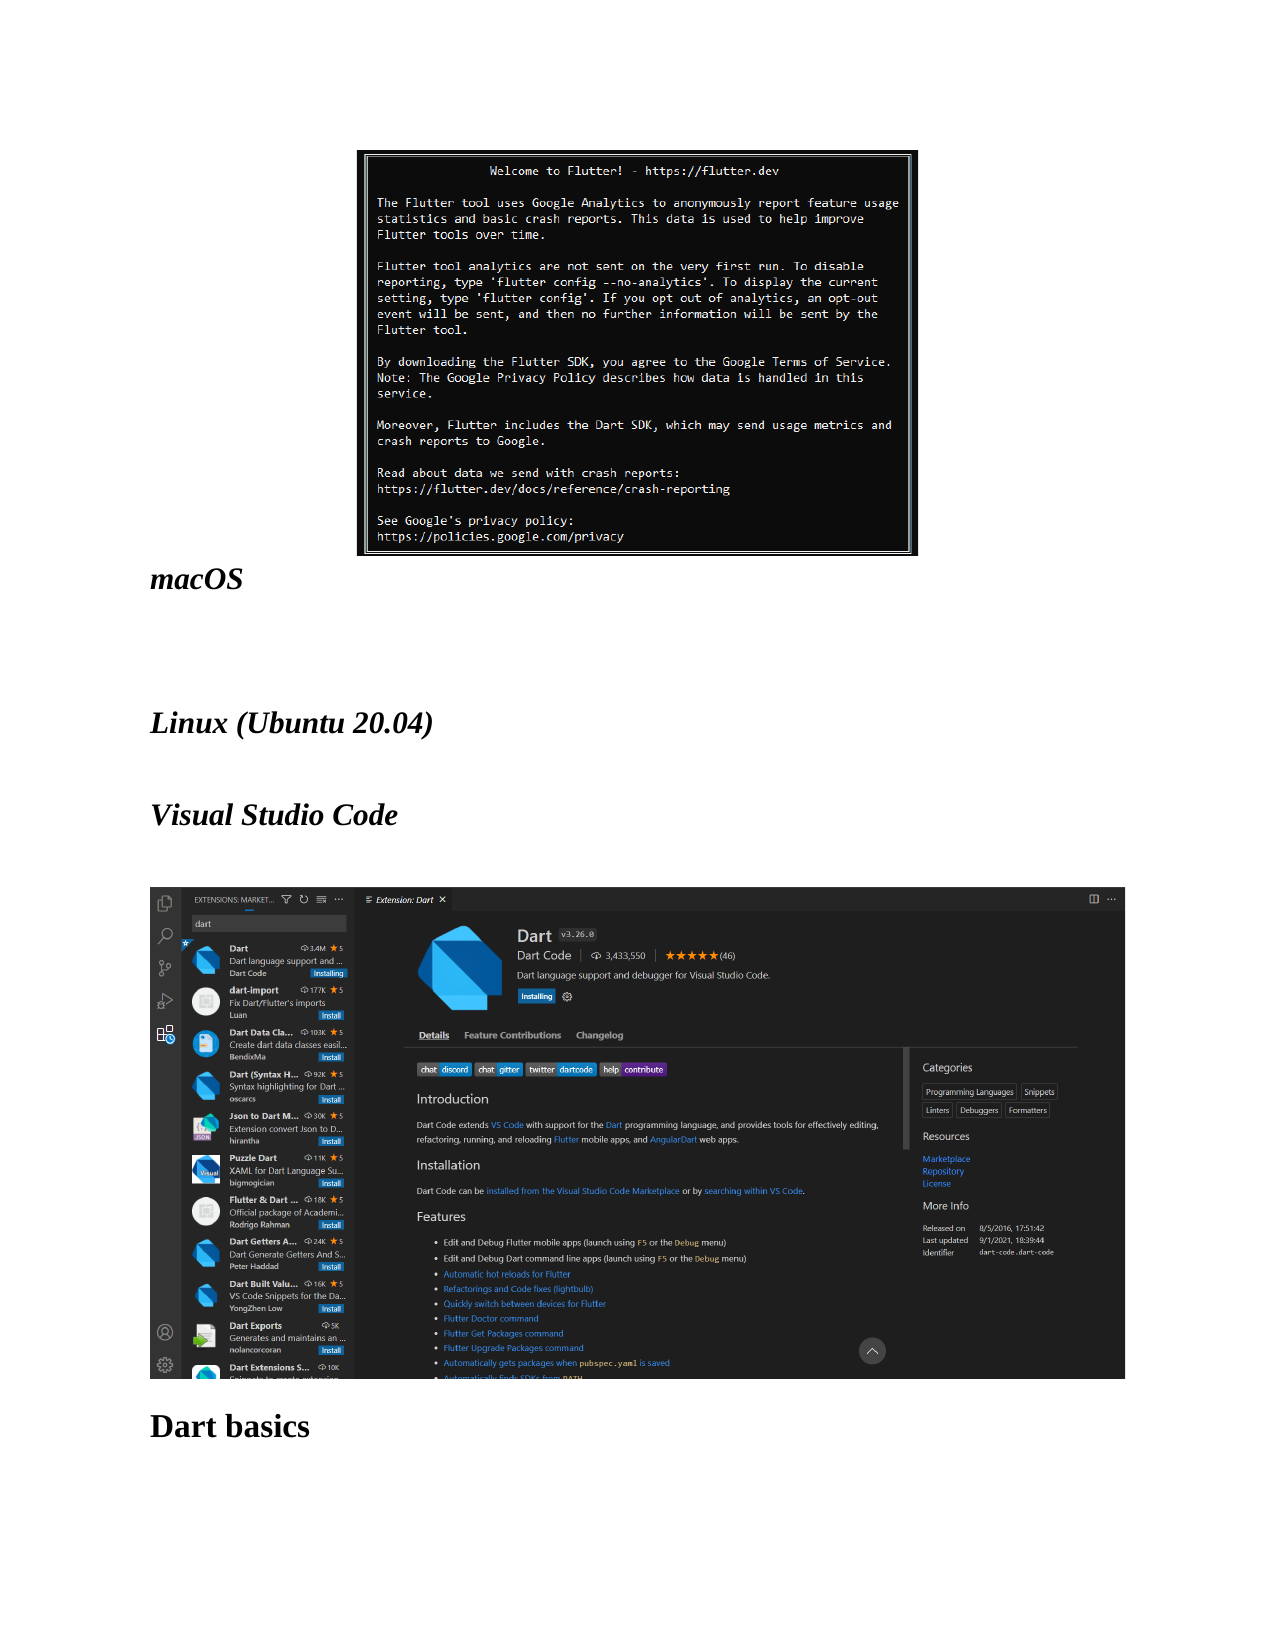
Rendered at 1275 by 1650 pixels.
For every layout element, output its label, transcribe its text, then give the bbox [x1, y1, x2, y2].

text Visual Studio Code [150, 796, 1125, 832]
text macOS [150, 560, 1125, 596]
text Linux (Ubuntu 20.04) [150, 704, 1125, 740]
picture [356, 150, 919, 556]
text Dart basics [150, 1406, 1125, 1444]
picture [150, 887, 1125, 1379]
